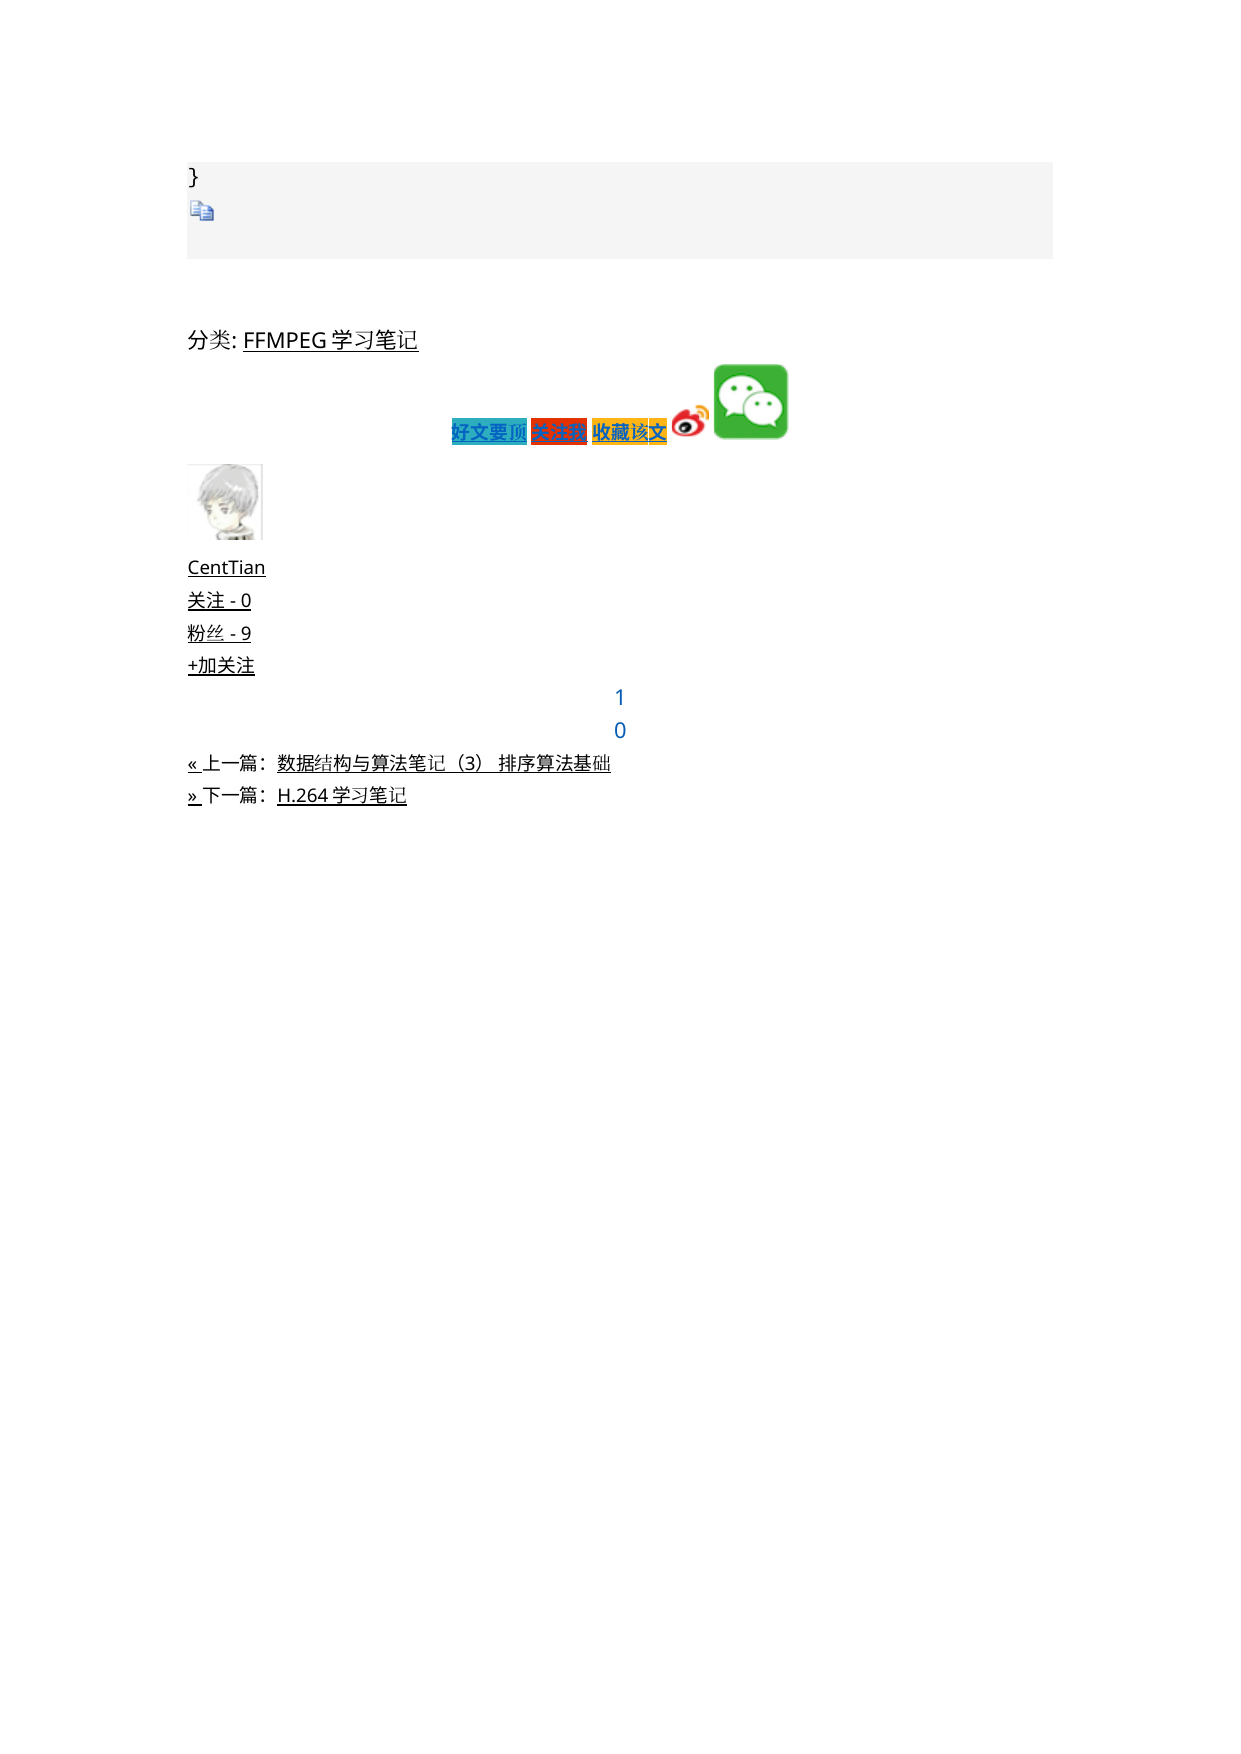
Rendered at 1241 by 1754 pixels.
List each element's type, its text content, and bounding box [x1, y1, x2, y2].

text 分类: FFMPEG学习笔记 [187, 323, 1053, 356]
text CentTian 关注 - 0 粉丝 - 9 [187, 551, 1053, 648]
picture [187, 464, 263, 540]
text } [187, 162, 1053, 194]
picture [671, 402, 709, 440]
text 好文要顶 关注我 收藏该文 [187, 356, 1053, 453]
picture [187, 194, 219, 226]
text 0 [187, 713, 1053, 746]
text « 上一篇：数据结构与算法笔记（3） 排序算法基础 » 下一篇：H.264学习笔记 [187, 746, 1053, 811]
text 1 [187, 681, 1053, 713]
picture [713, 364, 789, 440]
text +加关注 [187, 648, 1053, 681]
